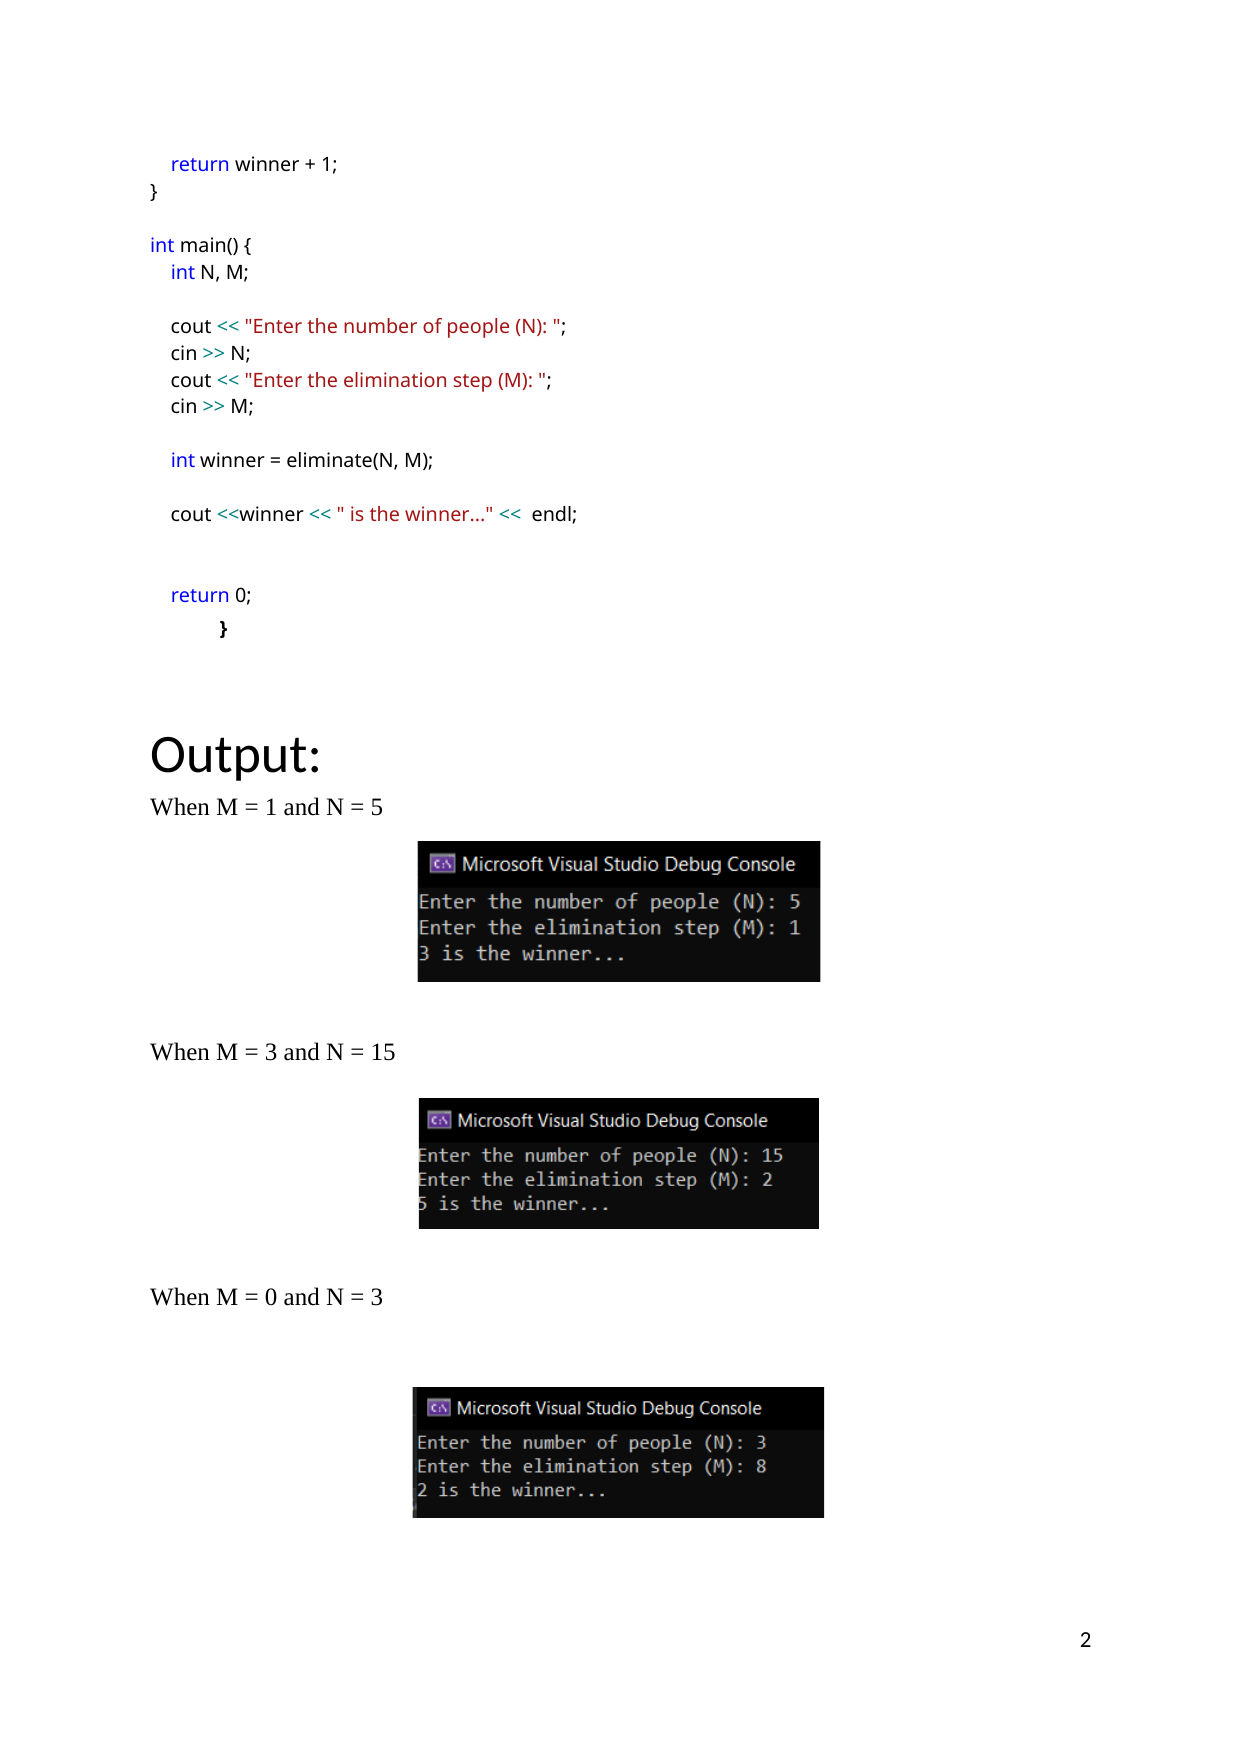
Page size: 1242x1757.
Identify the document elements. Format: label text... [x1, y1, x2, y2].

text cout << "Enter the number of people (N): "; [150, 312, 1092, 339]
text cin >> N; [150, 339, 1092, 366]
text cout <<winner << " is the winner..." << endl; [150, 501, 1092, 528]
title When M = 3 and N = 15 [150, 1037, 1092, 1066]
title } [219, 614, 1092, 641]
text int main() { [150, 231, 1092, 258]
title When M = 1 and N = 5 [150, 792, 1092, 821]
text cout << "Enter the elimination step (M): "; [150, 366, 1092, 393]
text } [150, 177, 1092, 204]
picture [417, 841, 821, 982]
text return 0; [150, 581, 1092, 608]
title When M = 0 and N = 3 [150, 1282, 1092, 1311]
picture [418, 1098, 819, 1229]
text cin >> M; [150, 393, 1092, 420]
text return winner + 1; [150, 150, 1092, 177]
picture [412, 1387, 825, 1518]
title Output: [150, 720, 1092, 786]
text int winner = eliminate(N, M); [150, 447, 1092, 474]
text int N, M; [150, 258, 1092, 285]
